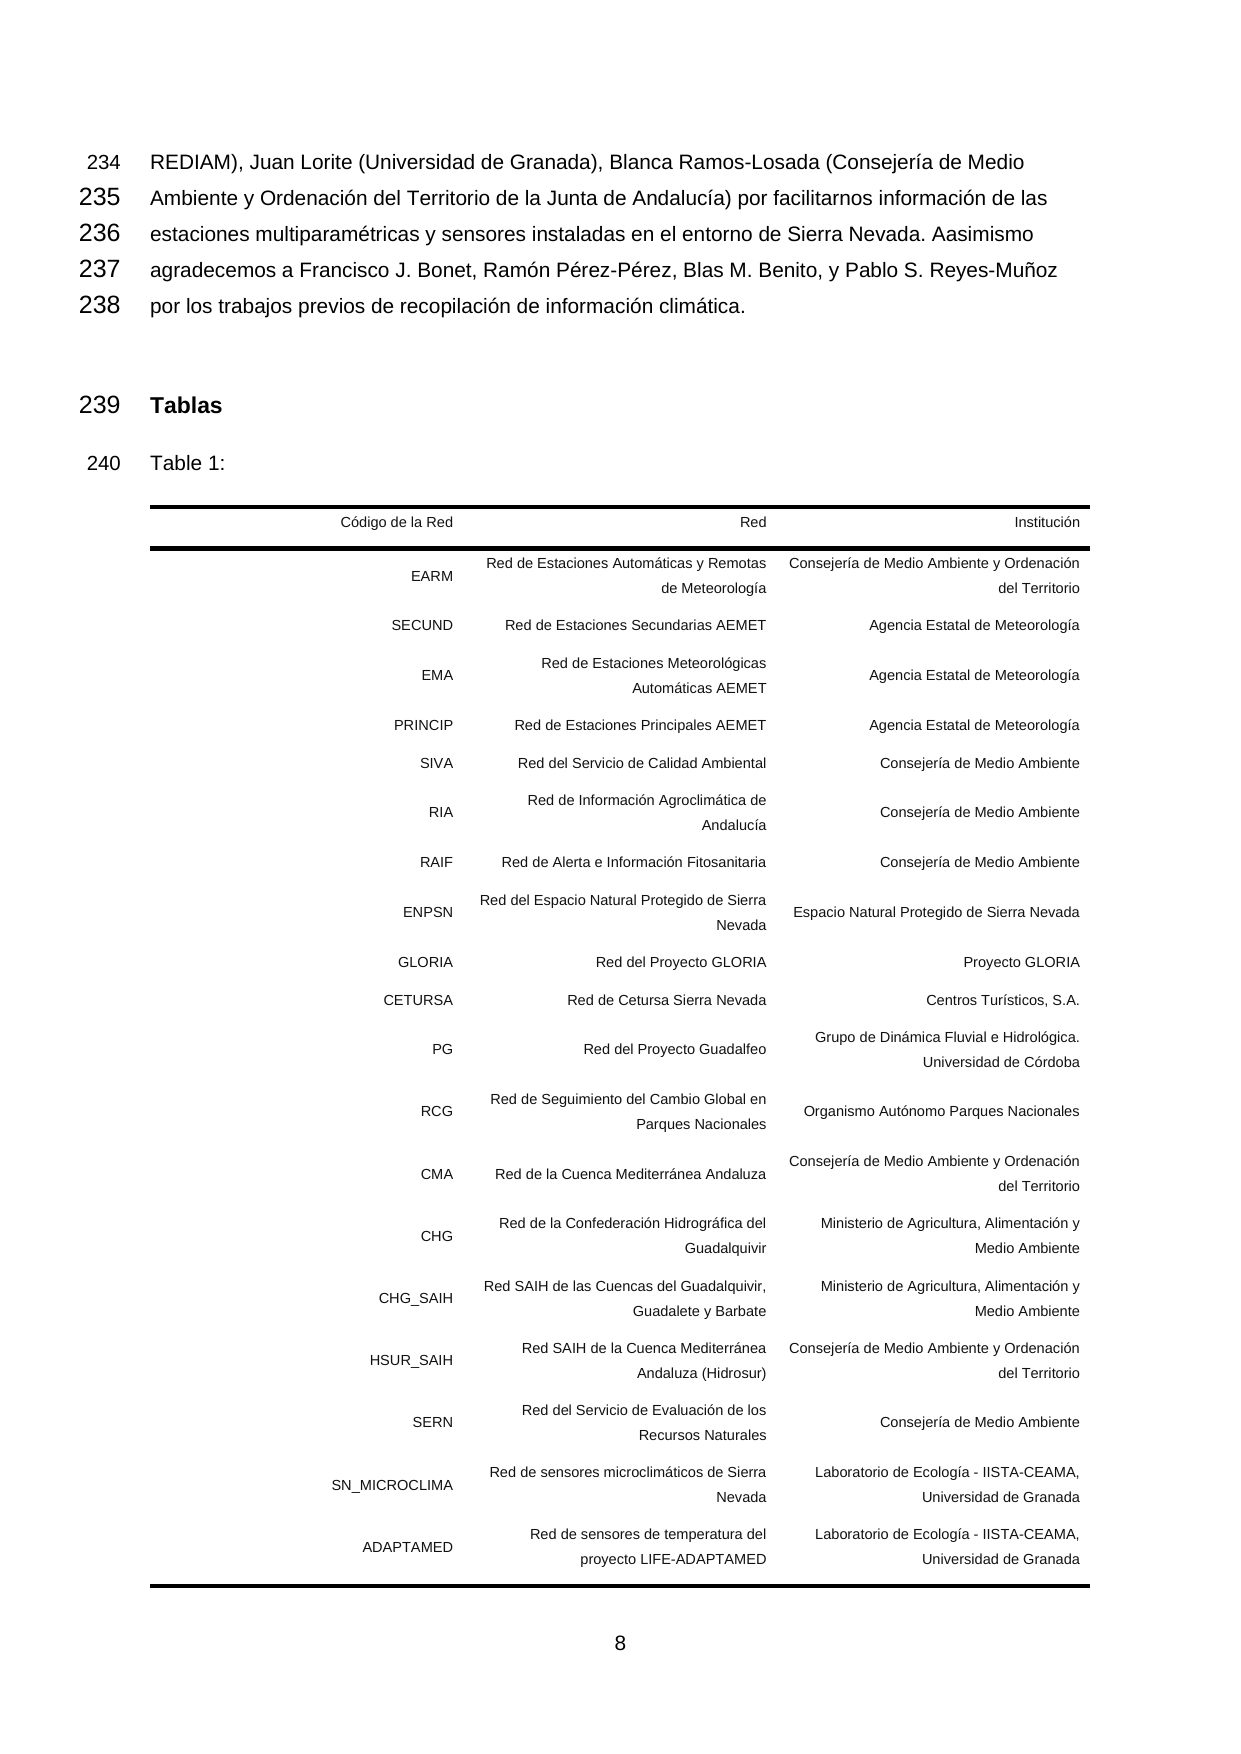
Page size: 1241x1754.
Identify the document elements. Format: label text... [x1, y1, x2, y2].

table_cell SIVA [150, 750, 463, 787]
table_cell HSUR_SAIH [150, 1335, 463, 1397]
table_cell CHG_SAIH [150, 1273, 463, 1335]
table_cell Red de Estaciones Automáticas y Remotas de Meteorología [463, 551, 777, 613]
table_cell EARM [150, 551, 463, 613]
table_cell Red de sensores de temperatura del proyecto LIFE-ADAPTAMED [463, 1522, 777, 1584]
table_cell Agencia Estatal de Meteorología [777, 613, 1090, 650]
table_cell Ministerio de Agricultura, Alimentación y Medio Ambiente [777, 1211, 1090, 1273]
table_cell Red de Alerta e Información Fitosanitaria [463, 850, 777, 887]
table_cell Red del Servicio de Evaluación de los Recursos Naturales [463, 1398, 777, 1459]
table_cell RCG [150, 1086, 463, 1149]
table_cell Espacio Natural Protegido de Sierra Nevada [777, 887, 1090, 949]
table_cell Consejería de Medio Ambiente y Ordenación del Territorio [777, 1335, 1090, 1397]
table_cell Agencia Estatal de Meteorología [777, 650, 1090, 712]
table_cell Red del Proyecto GLORIA [463, 949, 777, 987]
subtitle Tablas [150, 392, 1090, 418]
table_cell ENPSN [150, 887, 463, 949]
table_cell Consejería de Medio Ambiente [777, 1398, 1090, 1459]
table_cell ADAPTAMED [150, 1522, 463, 1584]
table_cell Proyecto GLORIA [777, 949, 1090, 987]
table_cell Red del Proyecto Guadalfeo [463, 1024, 777, 1086]
table_cell Red de la Cuenca Mediterránea Andaluza [463, 1149, 777, 1211]
table_cell Laboratorio de Ecología - IISTA-CEAMA, Universidad de Granada [777, 1460, 1090, 1522]
table_cell Red de sensores microclimáticos de Sierra Nevada [463, 1460, 777, 1522]
table_cell Ministerio de Agricultura, Alimentación y Medio Ambiente [777, 1273, 1090, 1335]
table_cell Red de Información Agroclimática de Andalucía [463, 788, 777, 849]
table_cell Red SAIH de las Cuencas del Guadalquivir, Guadalete y Barbate [463, 1273, 777, 1335]
table_cell RAIF [150, 850, 463, 887]
table_cell PG [150, 1024, 463, 1086]
table_cell Red del Espacio Natural Protegido de Sierra Nevada [463, 887, 777, 949]
table_cell GLORIA [150, 949, 463, 987]
table_cell SECUND [150, 613, 463, 650]
table_cell Consejería de Medio Ambiente [777, 750, 1090, 787]
table_cell SN_MICROCLIMA [150, 1460, 463, 1522]
table_cell Red de Estaciones Secundarias AEMET [463, 613, 777, 650]
table_cell Red de Seguimiento del Cambio Global en Parques Nacionales [463, 1086, 777, 1149]
table_cell EMA [150, 650, 463, 712]
table_cell Grupo de Dinámica Fluvial e Hidrológica. Universidad de Córdoba [777, 1024, 1090, 1086]
table_cell Red de Estaciones Principales AEMET [463, 713, 777, 750]
table_cell Centros Turísticos, S.A. [777, 987, 1090, 1024]
table_cell PRINCIP [150, 713, 463, 750]
table_cell CETURSA [150, 987, 463, 1024]
table_cell Red de Cetursa Sierra Nevada [463, 987, 777, 1024]
table_cell Red de Estaciones Meteorológicas Automáticas AEMET [463, 650, 777, 712]
table_cell Red de la Confederación Hidrográfica del Guadalquivir [463, 1211, 777, 1273]
table_cell Consejería de Medio Ambiente y Ordenación del Territorio [777, 551, 1090, 613]
table_cell Laboratorio de Ecología - IISTA-CEAMA, Universidad de Granada [777, 1522, 1090, 1584]
table_header Red [463, 509, 777, 546]
table_cell RIA [150, 788, 463, 849]
table_cell Agencia Estatal de Meteorología [777, 713, 1090, 750]
table_cell Consejería de Medio Ambiente [777, 788, 1090, 849]
table_cell Consejería de Medio Ambiente [777, 850, 1090, 887]
table_header Código de la Red [150, 509, 463, 546]
table_header Institución [777, 509, 1090, 546]
table_cell CMA [150, 1149, 463, 1211]
table_cell Red del Servicio de Calidad Ambiental [463, 750, 777, 787]
table_cell CHG [150, 1211, 463, 1273]
table_cell Red SAIH de la Cuenca Mediterránea Andaluza (Hidrosur) [463, 1335, 777, 1397]
table_cell SERN [150, 1398, 463, 1459]
table_cell Consejería de Medio Ambiente y Ordenación del Territorio [777, 1149, 1090, 1211]
table_cell Organismo Autónomo Parques Nacionales [777, 1086, 1090, 1149]
